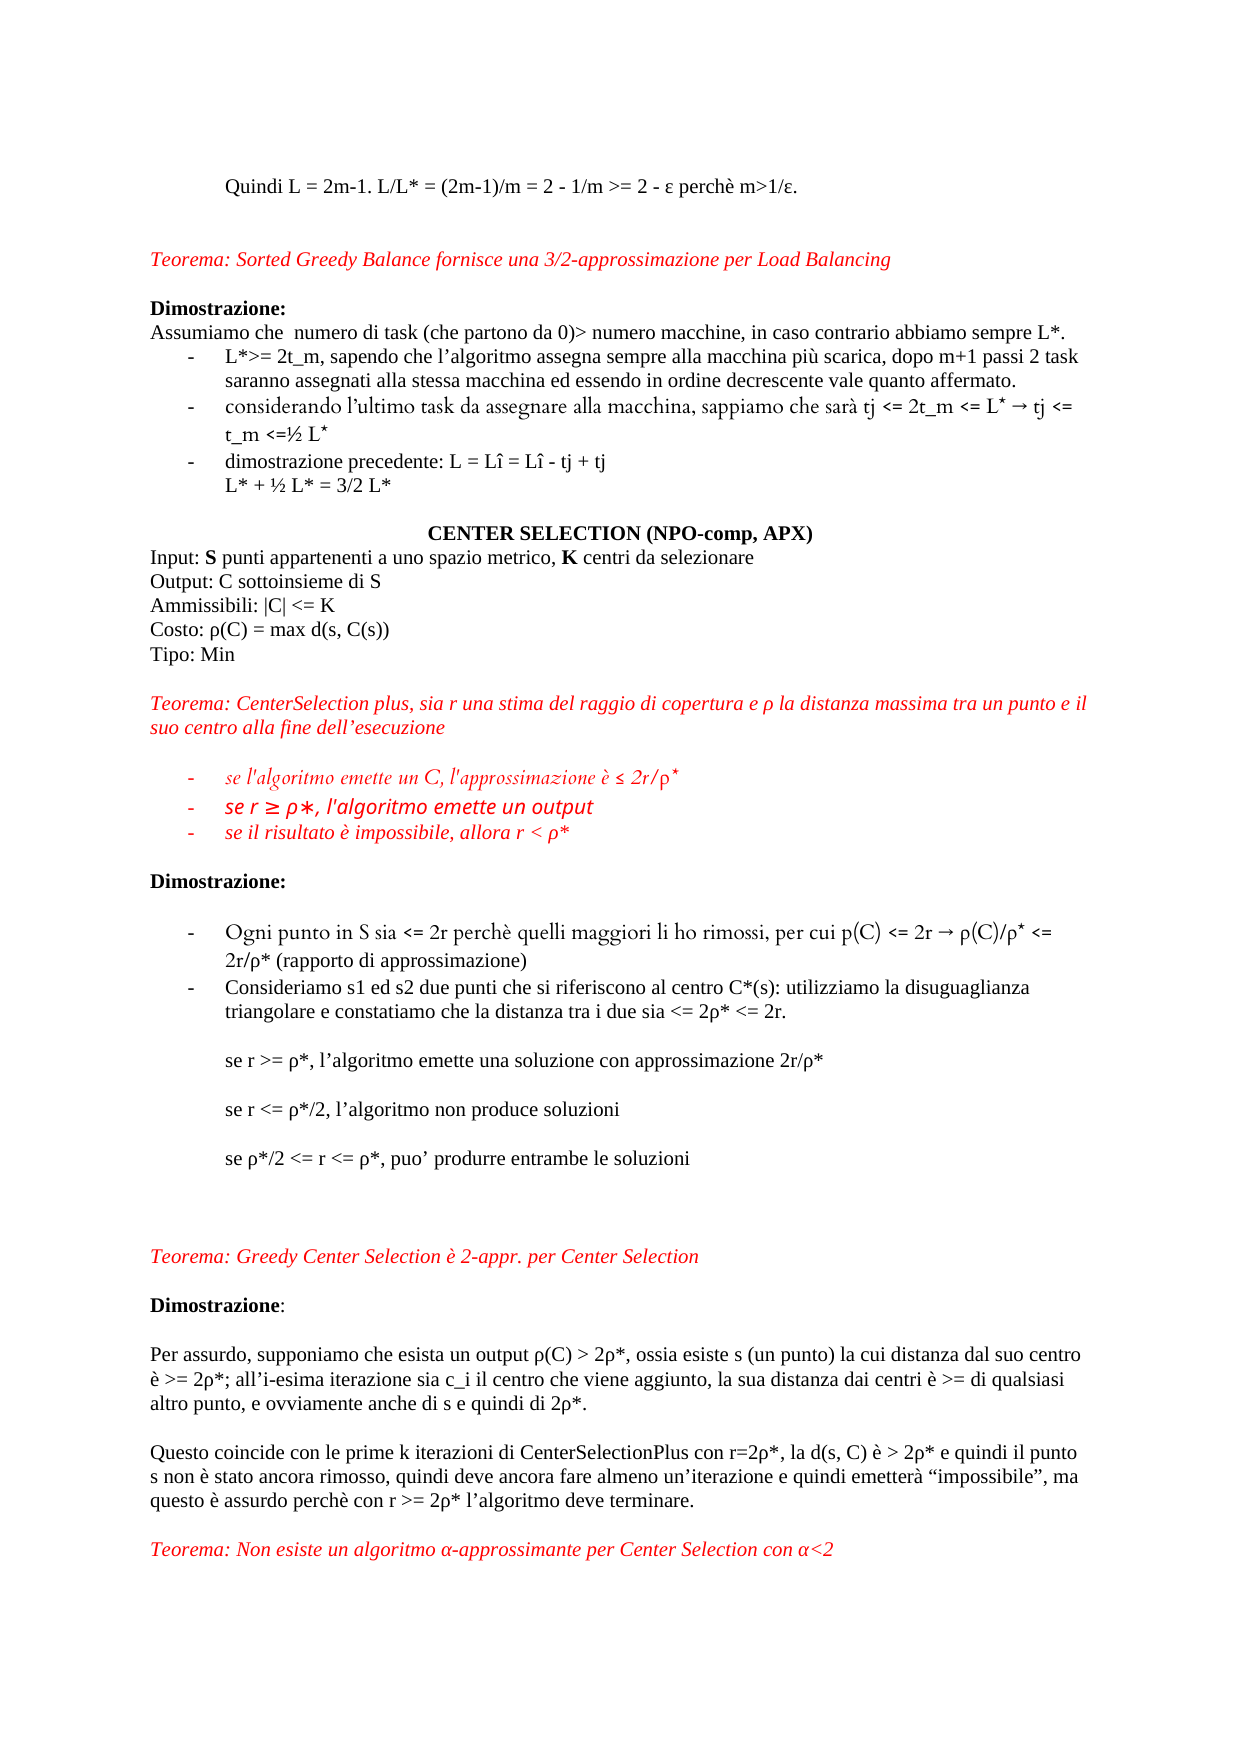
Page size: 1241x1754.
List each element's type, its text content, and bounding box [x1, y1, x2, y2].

text Input: S punti appartenenti a uno spazio metrico, K centri da selezionare [150, 545, 1090, 569]
text se r >= ρ*, l’algoritmo emette una soluzione con approssimazione 2r/ρ* [225, 1048, 1090, 1072]
list se il risultato è impossibile, allora r < ρ* [187, 820, 1090, 844]
list dimostrazione precedente: L = Lî = Lî - tj + tj [187, 449, 1090, 473]
text Tipo: Min [150, 641, 1090, 666]
text Teorema: Greedy Center Selection è 2-appr. per Center Selection [150, 1244, 1090, 1268]
text Assumiamo che numero di task (che partono da 0)> numero macchine, in caso contrario abbiamo sempre L*. [150, 320, 1090, 344]
text Ammissibili: |C| <= K [150, 593, 1090, 617]
list se r ≥ ρ∗, l'algoritmo emette un output [187, 792, 1090, 820]
text Teorema: Non esiste un algoritmo α-approssimante per Center Selection con α<2 [150, 1537, 1090, 1561]
text Dimostrazione: [150, 296, 1090, 320]
list considerando l’ultimo task da assegnare alla macchina, sappiamo che sarà tj <= 2t_m <= L* → tj <= t_m <=½ L* [187, 392, 1090, 449]
text Quindi L = 2m-1. L/L* = (2m-1)/m = 2 - 1/m >= 2 - ε perchè m>1/ε. [150, 174, 1090, 198]
text Dimostrazione: [150, 869, 1090, 893]
text Teorema: Sorted Greedy Balance fornisce una 3/2-approssimazione per Load Balancing [150, 247, 1090, 271]
text Dimostrazione: [150, 1293, 1090, 1317]
text Per assurdo, supponiamo che esista un output ρ(C) > 2ρ*, ossia esiste s (un punto) la cui distanza dal suo centro è >= 2ρ*; all’i-esima iterazione sia c_i il centro che viene aggiunto, la sua distanza dai centri è >= di qualsiasi altro punto, e ovviamente anche di s e quindi di 2ρ*. [150, 1342, 1090, 1414]
text CENTER SELECTION (NPO-comp, APX) [150, 521, 1090, 545]
text Output: C sottoinsieme di S [150, 569, 1090, 593]
list Ogni punto in S sia <= 2r perchè quelli maggiori li ho rimossi, per cui p(C) <= 2r → ρ(C)/ρ* <= 2r/ρ* (rapporto di approssimazione) [187, 918, 1090, 975]
text Teorema: CenterSelection plus, sia r una stima del raggio di copertura e ρ la distanza massima tra un punto e il suo centro alla fine dell’esecuzione [150, 691, 1090, 739]
text Questo coincide con le prime k iterazioni di CenterSelectionPlus con r=2ρ*, la d(s, C) è > 2ρ* e quindi il punto s non è stato ancora rimosso, quindi deve ancora fare almeno un’iterazione e quindi emetterà “impossibile”, ma questo è assurdo perchè con r >= 2ρ* l’algoritmo deve terminare. [150, 1439, 1090, 1512]
list se l'algoritmo emette un C, l'approssimazione è ≤ 2r/ρ* [187, 764, 1090, 792]
text L* + ½ L* = 3/2 L* [225, 473, 1090, 497]
text se r <= ρ*/2, l’algoritmo non produce soluzioni [225, 1097, 1090, 1121]
text se ρ*/2 <= r <= ρ*, puo’ produrre entrambe le soluzioni [225, 1146, 1090, 1170]
list L*>= 2t_m, sapendo che l’algoritmo assegna sempre alla macchina più scarica, dopo m+1 passi 2 task saranno assegnati alla stessa macchina ed essendo in ordine decrescente vale quanto affermato. [187, 344, 1090, 392]
text Costo: ρ(C) = max d(s, C(s)) [150, 617, 1090, 641]
list Consideriamo s1 ed s2 due punti che si riferiscono al centro C*(s): utilizziamo la disuguaglianza triangolare e constatiamo che la distanza tra i due sia <= 2ρ* <= 2r. [187, 975, 1090, 1023]
